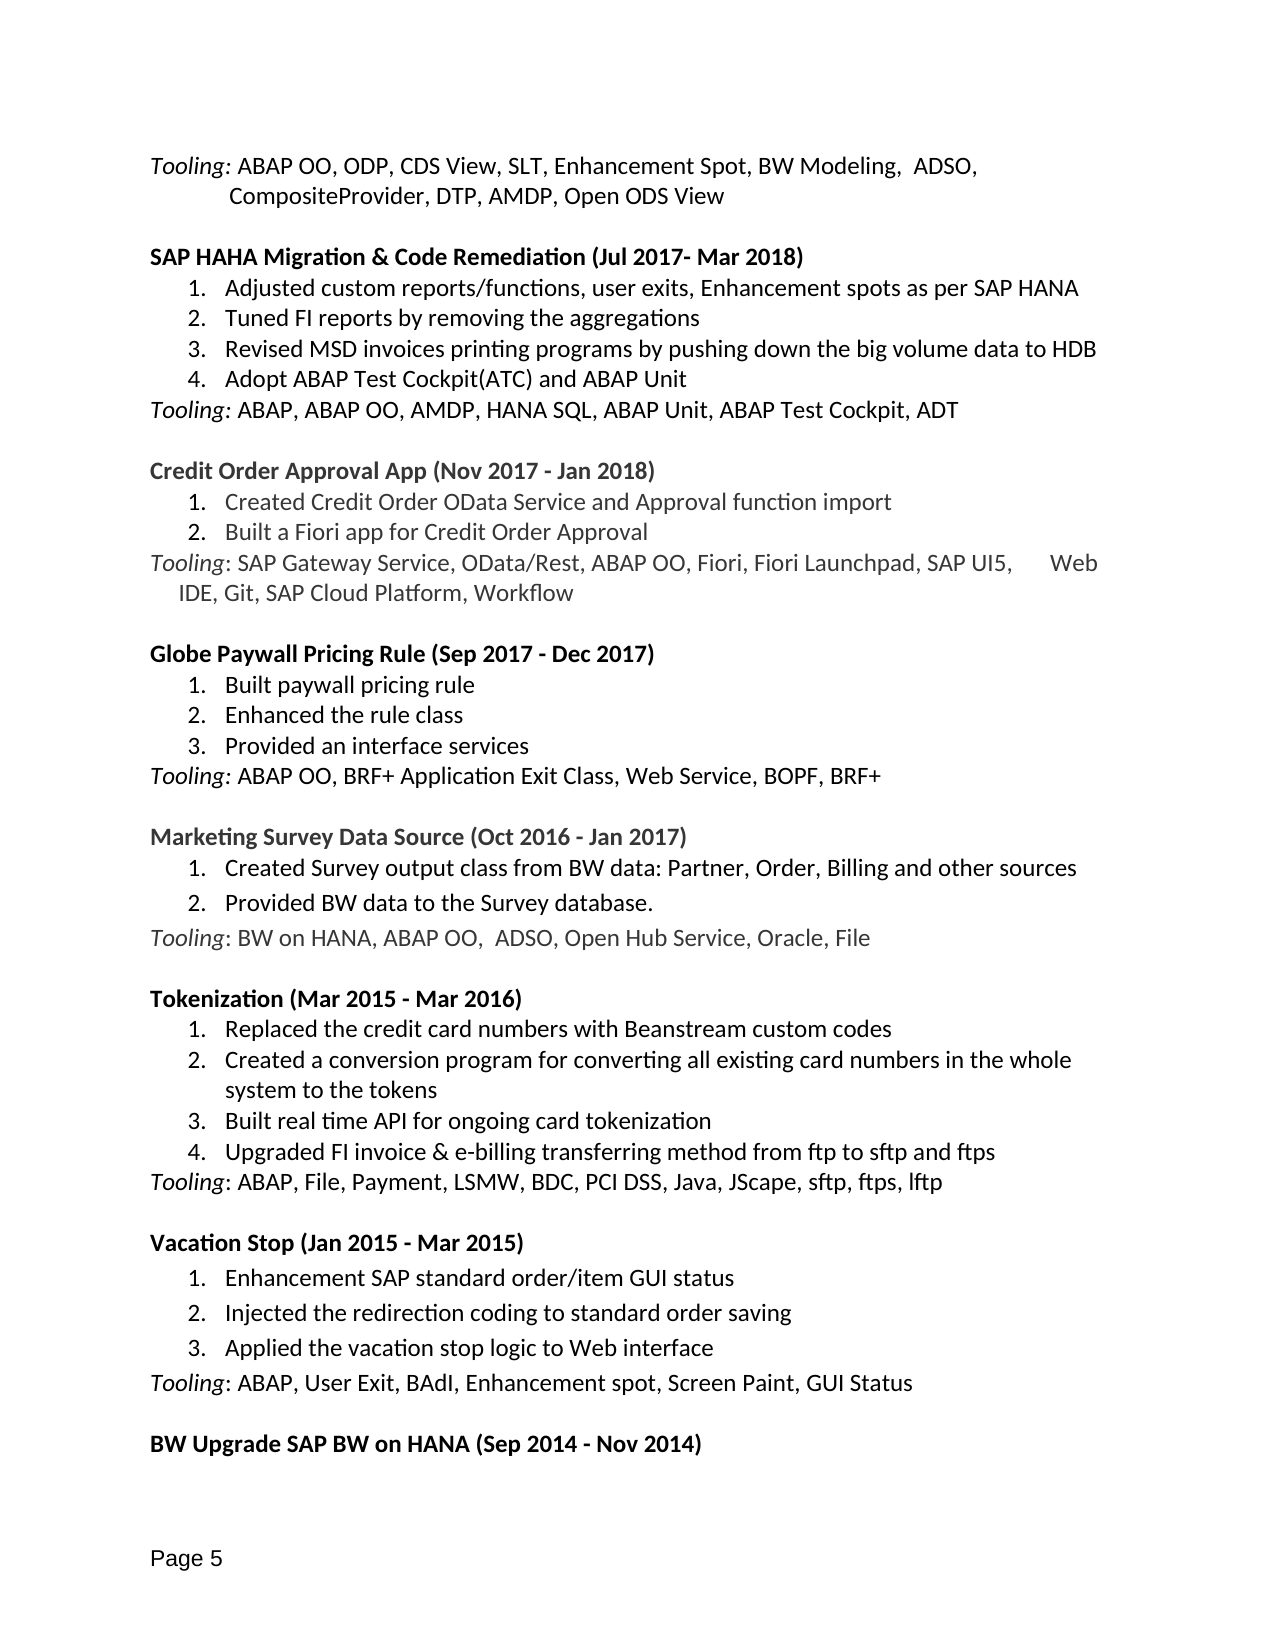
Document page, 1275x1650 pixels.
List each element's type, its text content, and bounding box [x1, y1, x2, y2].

text Tooling: ABAP OO, BRF+ Application Exit Class, Web Service, BOPF, BRF+ [150, 760, 1125, 791]
text Tooling: ABAP, File, Payment, LSMW, BDC, PCI DSS, Java, JScape, sftp, ftps, lftp [150, 1166, 1125, 1197]
text Globe Paywall Pricing Rule (Sep 2017 - Dec 2017) [150, 638, 1125, 669]
list Upgraded FI invoice & e-billing transferring method from ftp to sftp and ftps [187, 1136, 1125, 1166]
list Provided an interface services [187, 730, 1125, 760]
text Tokenization (Mar 2015 - Mar 2016) [150, 983, 1125, 1013]
list Replaced the credit card numbers with Beanstream custom codes [187, 1013, 1125, 1044]
list Adjusted custom reports/functions, user exits, Enhancement spots as per SAP HANA [187, 272, 1125, 303]
text Tooling: BW on HANA, ABAP OO, ADSO, Open Hub Service, Oracle, File [150, 922, 1125, 952]
list Revised MSD invoices printing programs by pushing down the big volume data to HDB [187, 333, 1125, 364]
list Created Credit Order OData Service and Approval function import [187, 486, 1125, 516]
text Tooling: ABAP, User Exit, BAdI, Enhancement spot, Screen Paint, GUI Status [150, 1367, 1125, 1398]
text BW Upgrade SAP BW on HANA (Sep 2014 - Nov 2014) [150, 1428, 1125, 1459]
list Built real time API for ongoing card tokenization [187, 1105, 1125, 1136]
text Tooling: SAP Gateway Service, OData/Rest, ABAP OO, Fiori, Fiori Launchpad, SAP UI5, Web [150, 547, 1125, 577]
text Tooling: ABAP, ABAP OO, AMDP, HANA SQL, ABAP Unit, ABAP Test Cockpit, ADT [150, 394, 1125, 425]
list Enhancement SAP standard order/item GUI status [187, 1262, 1125, 1293]
list Enhanced the rule class [187, 699, 1125, 730]
text Credit Order Approval App (Nov 2017 - Jan 2018) [150, 455, 1125, 486]
list Provided BW data to the Survey database. [187, 887, 1125, 917]
list Built paywall pricing rule [187, 669, 1125, 699]
list Applied the vacation stop logic to Web interface [187, 1332, 1125, 1363]
text Vacation Stop (Jan 2015 - Mar 2015) [150, 1227, 1125, 1258]
list Built a Fiori app for Credit Order Approval [187, 516, 1125, 547]
text CompositeProvider, DTP, AMDP, Open ODS View [150, 181, 1125, 211]
text SAP HAHA Migration & Code Remediation (Jul 2017- Mar 2018) [150, 242, 1125, 272]
list Created a conversion program for converting all existing card numbers in the whole system to the tokens [187, 1044, 1125, 1105]
text Tooling: ABAP OO, ODP, CDS View, SLT, Enhancement Spot, BW Modeling, ADSO, [150, 150, 1125, 181]
list Injected the redirection coding to standard order saving [187, 1297, 1125, 1328]
list Adopt ABAP Test Cockpit(ATC) and ABAP Unit [187, 364, 1125, 394]
list Tuned FI reports by removing the aggregations [187, 303, 1125, 333]
text IDE, Git, SAP Cloud Platform, Workflow [150, 577, 1125, 608]
list Created Survey output class from BW data: Partner, Order, Billing and other sources [187, 852, 1125, 882]
text Marketing Survey Data Source (Oct 2016 - Jan 2017) [150, 821, 1125, 852]
